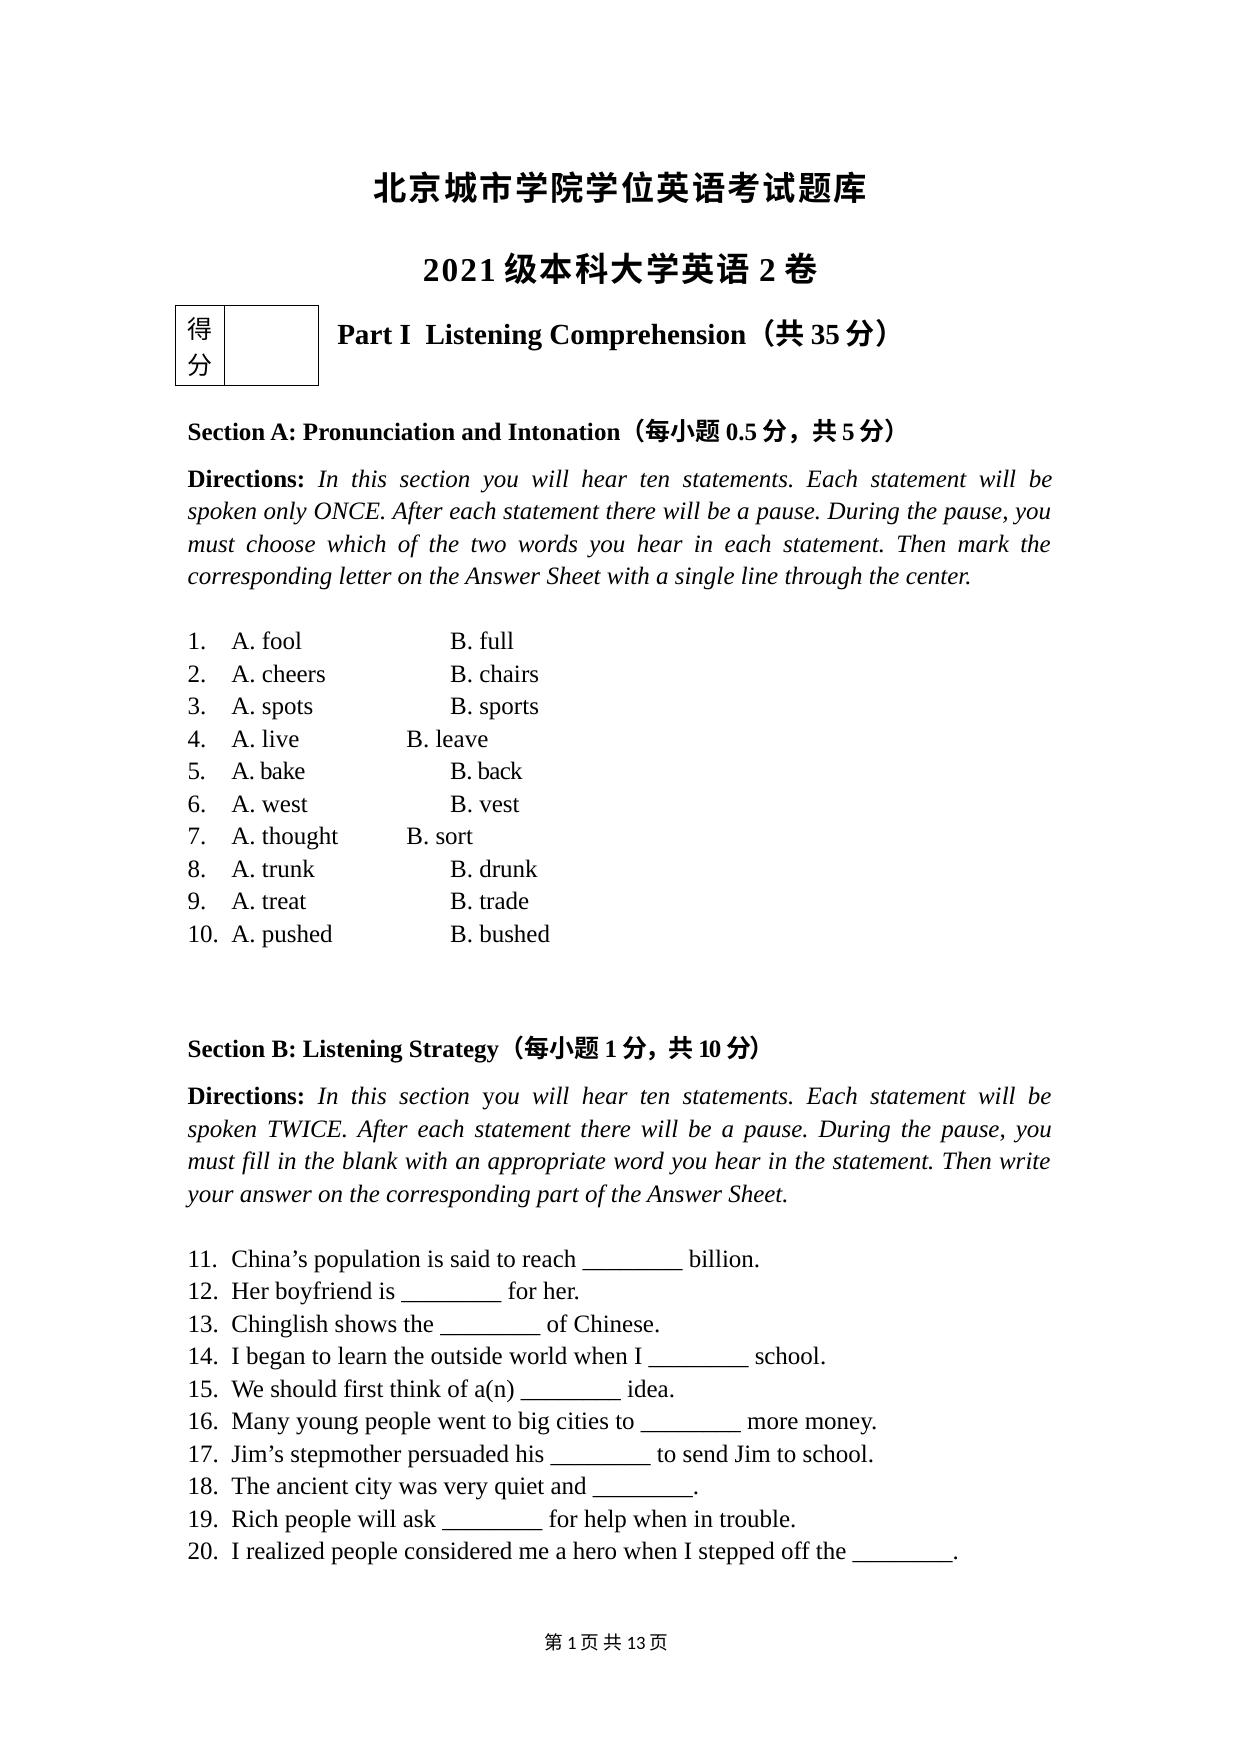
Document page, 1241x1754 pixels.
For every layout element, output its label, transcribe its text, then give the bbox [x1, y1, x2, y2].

list I realized people considered me a hero when I stepped off the ________. [187, 1534, 1053, 1567]
list A. pushed B. bushed [187, 917, 1053, 949]
text 2021级本科大学英语2卷 [187, 234, 1053, 299]
list A. fool B. full [187, 624, 1053, 657]
list A. trunk B. drunk [187, 852, 1053, 884]
list The ancient city was very quiet and ________. [187, 1469, 1053, 1502]
list China’s population is said to reach ________ billion. [187, 1242, 1053, 1274]
text Section B: Listening Strategy（每小题1分，共10分） [187, 1014, 1053, 1079]
text Directions: In this section you will hear ten statements. Each statement will be spoken TWICE. After each statement there will be a pause. During the pause, you must fill in the blank with an appropriate word you hear in the statement. Then write your answer on the corresponding part of the Answer Sheet. [187, 1079, 1053, 1209]
text Directions: In this section you will hear ten statements. Each statement will be spoken only ONCE. After each statement there will be a pause. During the pause, you must choose which of the two words you hear in each statement. Then mark the corresponding letter on the Answer Sheet with a single line through the center. [187, 462, 1053, 592]
list I began to learn the outside world when I ________ school. [187, 1339, 1053, 1372]
list A. thought B. sort [187, 819, 1053, 852]
list Many young people went to big cities to ________ more money. [187, 1404, 1053, 1437]
list A. treat B. trade [187, 884, 1053, 917]
list A. cheers B. chairs [187, 657, 1053, 689]
list Jim’s stepmother persuaded his ________ to send Jim to school. [187, 1437, 1053, 1469]
list A. live B. leave [187, 722, 1053, 754]
list We should first think of a(n) ________ idea. [187, 1372, 1053, 1404]
list Rich people will ask ________ for help when in trouble. [187, 1502, 1053, 1534]
text Section A: Pronunciation and Intonation（每小题0.5分，共5分） [187, 397, 1053, 462]
list A. bake B. back [187, 754, 1053, 787]
table_header [225, 306, 318, 385]
list A. spots B. sports [187, 689, 1053, 722]
list Her boyfriend is ________ for her. [187, 1274, 1053, 1307]
table_header 得 分 [176, 306, 224, 385]
list Chinglish shows the ________ of Chinese. [187, 1307, 1053, 1339]
text 北京城市学院学位英语考试题库 [187, 162, 1053, 210]
text Part I Listening Comprehension（共35分） [187, 299, 1053, 364]
list A. west B. vest [187, 787, 1053, 819]
